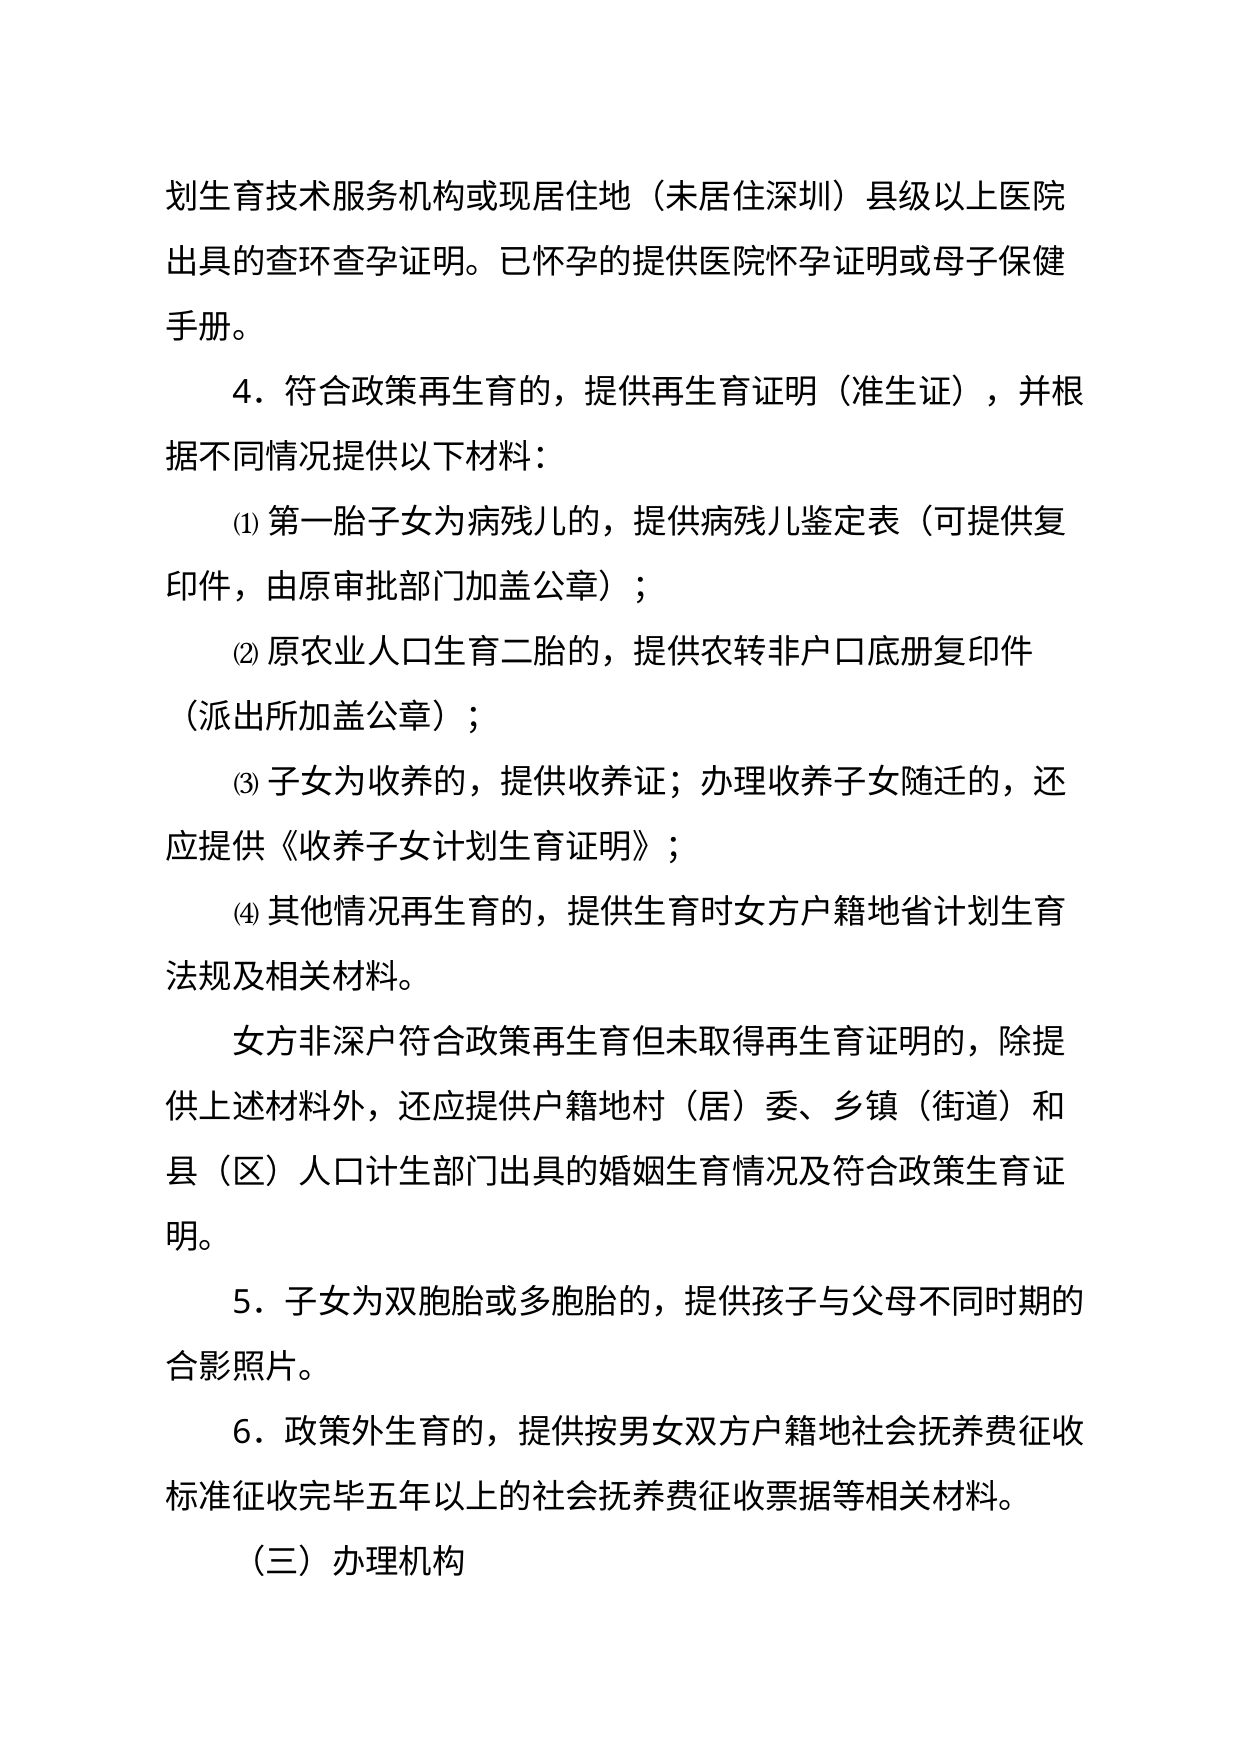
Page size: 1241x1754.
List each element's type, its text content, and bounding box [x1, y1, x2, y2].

text 4．符合政策再生育的，提供再生育证明（准生证），并根据不同情况提供以下材料： [165, 357, 1087, 487]
text ⑶子女为收养的，提供收养证；办理收养子女随迁的，还应提供《收养子女计划生育证明》； [165, 747, 1087, 877]
text ⑵原农业人口生育二胎的，提供农转非户口底册复印件（派出所加盖公章）； [165, 617, 1087, 747]
text 5．子女为双胞胎或多胞胎的，提供孩子与父母不同时期的合影照片。 [165, 1267, 1087, 1397]
text 女方非深户符合政策再生育但未取得再生育证明的，除提供上述材料外，还应提供户籍地村（居）委、乡镇（街道）和县（区）人口计生部门出具的婚姻生育情况及符合政策生育证明。 [165, 1007, 1087, 1267]
text （三）办理机构 [165, 1527, 1087, 1592]
text ⑷其他情况再生育的，提供生育时女方户籍地省计划生育法规及相关材料。 [165, 877, 1087, 1007]
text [165, 162, 1087, 357]
text ⑴第一胎子女为病残儿的，提供病残儿鉴定表（可提供复印件，由原审批部门加盖公章）； [165, 487, 1087, 617]
text 6．政策外生育的，提供按男女双方户籍地社会抚养费征收标准征收完毕五年以上的社会抚养费征收票据等相关材料。 [165, 1397, 1087, 1527]
